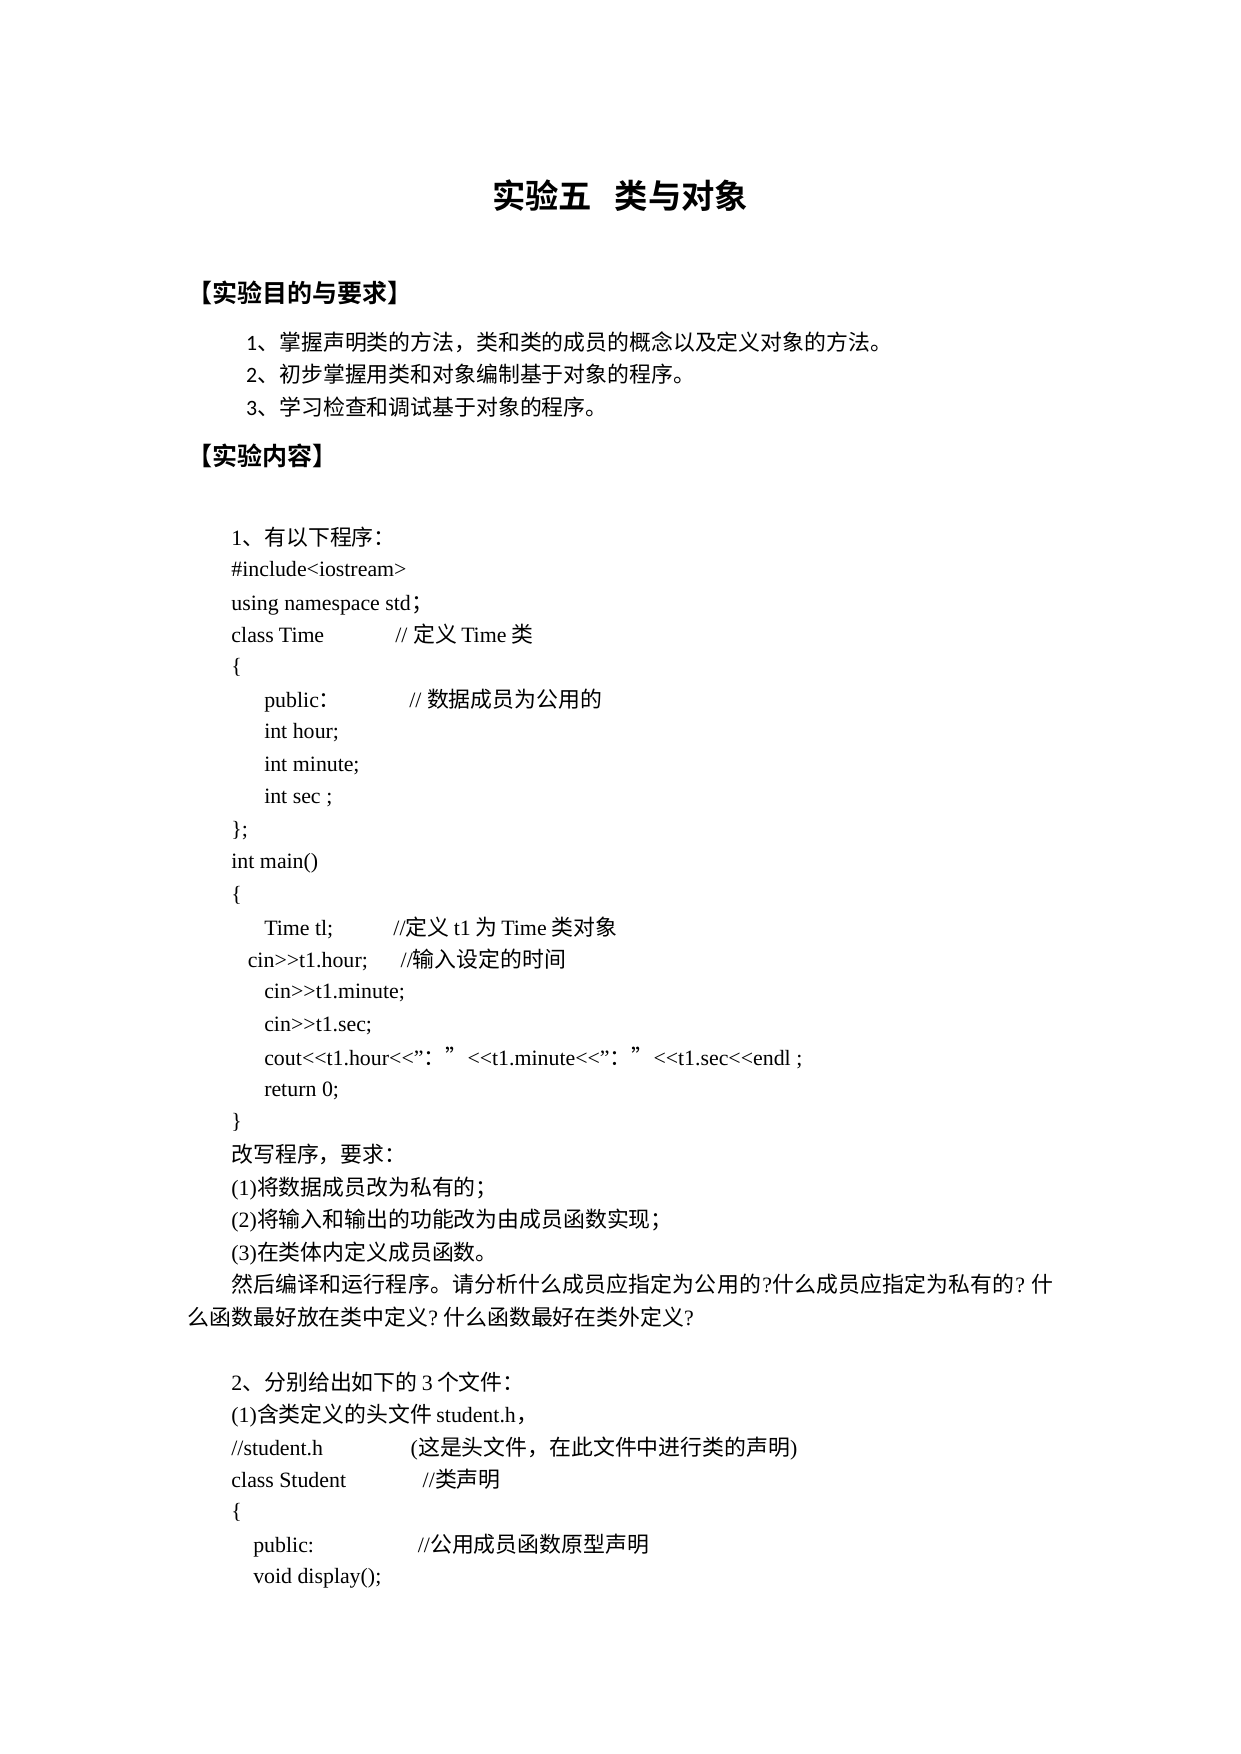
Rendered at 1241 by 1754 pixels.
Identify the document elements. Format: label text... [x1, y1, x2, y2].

text //student.h (这是头文件，在此文件中进行类的声明) [187, 1429, 1053, 1462]
text 1、有以下程序： [187, 519, 1053, 552]
text cin>>t1.hour; //输入设定的时间 [187, 942, 1053, 974]
text cin>>t1.minute; [187, 974, 1053, 1007]
text public: //公用成员函数原型声明 [187, 1527, 1053, 1559]
text class Student //类声明 [187, 1462, 1053, 1494]
text int minute; [187, 747, 1053, 779]
text public： // 数据成员为公用的 [187, 682, 1053, 714]
text int sec ; [187, 779, 1053, 812]
text } [187, 1104, 1053, 1137]
text (2)将输入和输出的功能改为由成员函数实现； [187, 1202, 1053, 1234]
text int main() [187, 844, 1053, 877]
text { [187, 1494, 1053, 1527]
text using namespace std； [187, 584, 1053, 617]
text 2、分别给出如下的3个文件： [187, 1364, 1053, 1397]
text 1、掌握声明类的方法，类和类的成员的概念以及定义对象的方法。 [187, 324, 1053, 357]
text 改写程序，要求： [187, 1137, 1053, 1169]
text 【实验目的与要求】 [187, 259, 1053, 324]
text 实验五 类与对象 [187, 162, 1053, 227]
text (1)含类定义的头文件student.h， [187, 1397, 1053, 1429]
text void display(); [187, 1559, 1053, 1592]
text int hour; [187, 714, 1053, 747]
text class Time // 定义Time类 [187, 617, 1053, 649]
text 3、学习检查和调试基于对象的程序。 [187, 389, 1053, 422]
text 【实验内容】 [187, 422, 1053, 487]
text (3)在类体内定义成员函数。 [187, 1234, 1053, 1267]
text { [187, 649, 1053, 682]
text { [187, 877, 1053, 909]
text cout<<t1.hour<<”：”<<t1.minute<<”：”<<t1.sec<<endl ; [187, 1039, 1053, 1072]
text 然后编译和运行程序。请分析什么成员应指定为公用的?什么成员应指定为私有的? 什么函数最好放在类中定义? 什么函数最好在类外定义? [187, 1267, 1053, 1332]
text #include<iostream> [187, 552, 1053, 584]
text Time tl; //定义t1为Time类对象 [187, 909, 1053, 942]
text 2、初步掌握用类和对象编制基于对象的程序。 [187, 357, 1053, 389]
text (1)将数据成员改为私有的； [187, 1169, 1053, 1202]
text cin>>t1.sec; [187, 1007, 1053, 1039]
text return 0; [187, 1072, 1053, 1104]
text }; [187, 812, 1053, 844]
